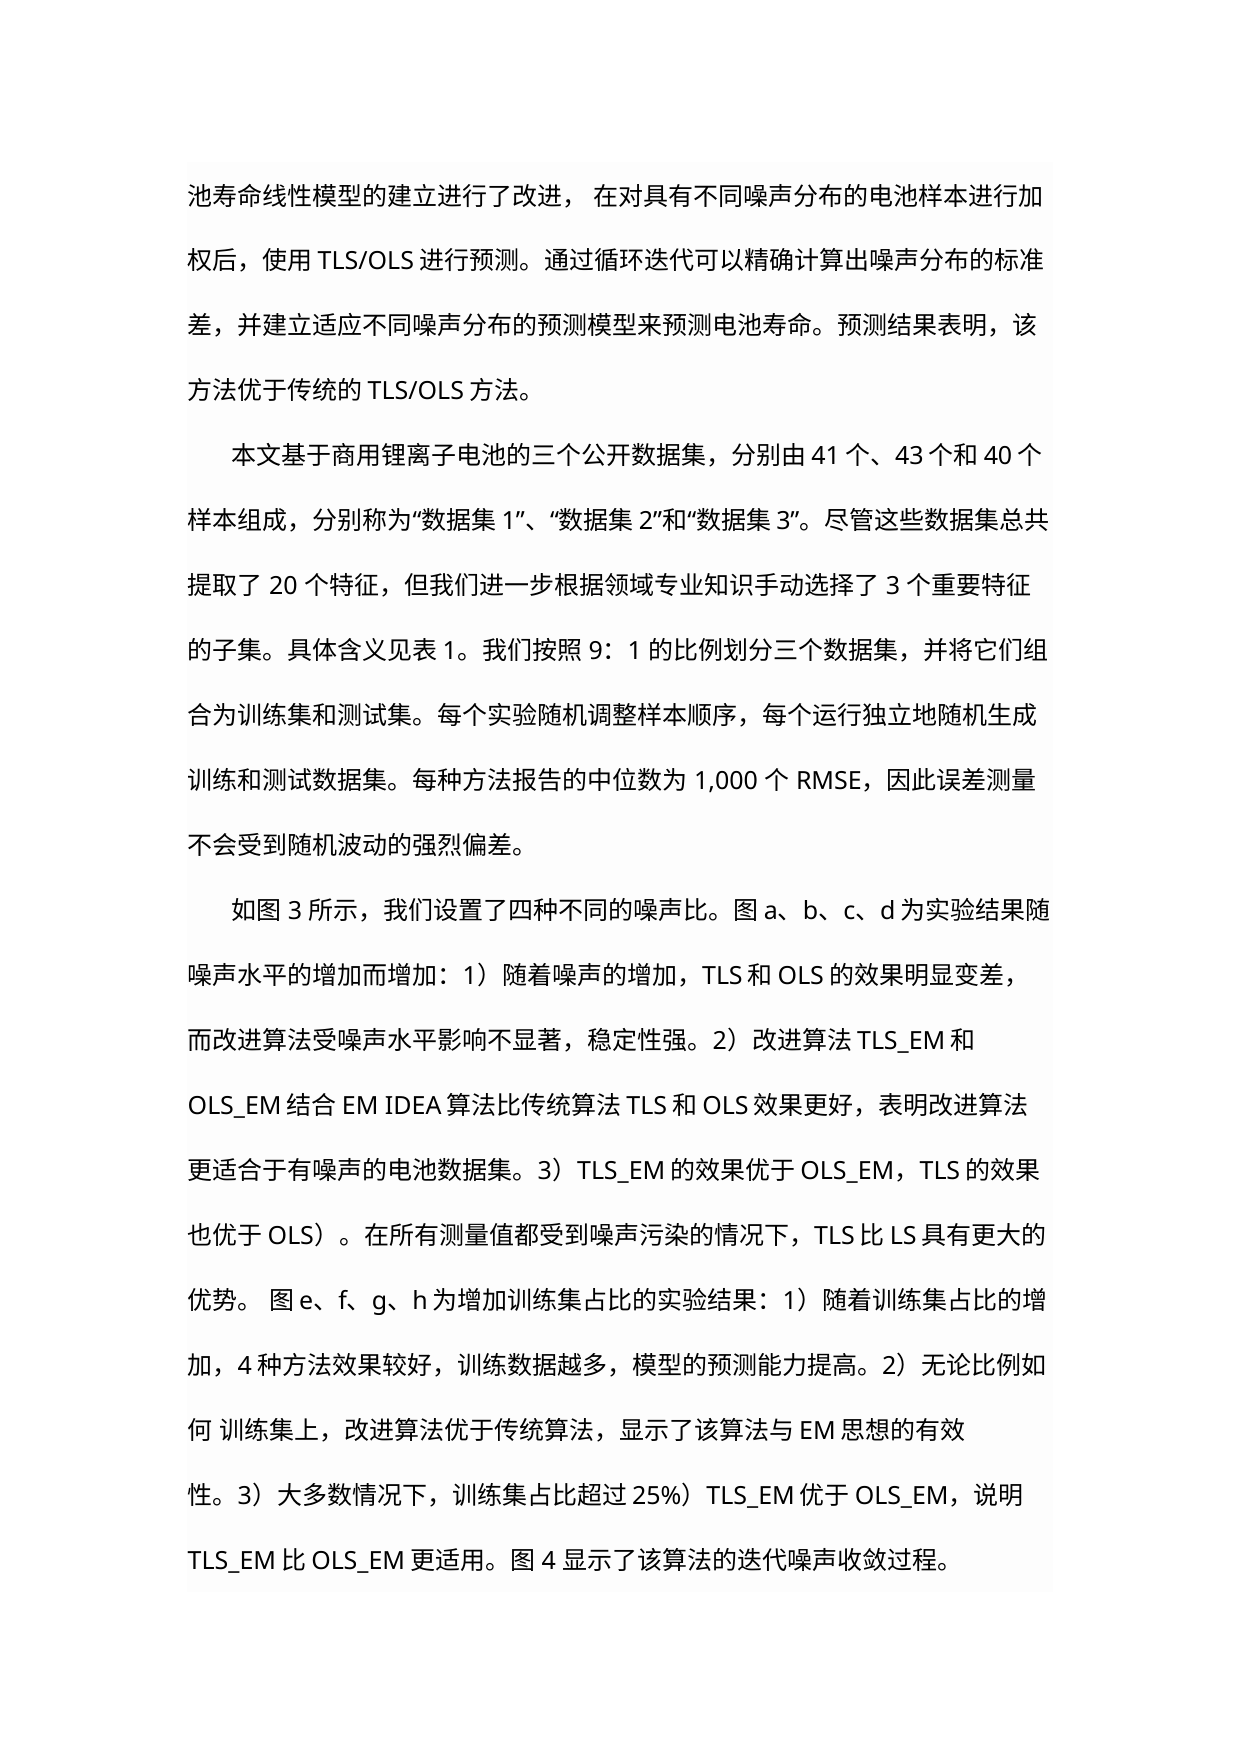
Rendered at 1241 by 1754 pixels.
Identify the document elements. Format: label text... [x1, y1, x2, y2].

text 如图 3 所示，我们设置了四种不同的噪声比。图a、b、c、d为实验结果随噪声水平的增加而增加：1）随着噪声的增加，TLS和OLS的效果明显变差，而改进算法受噪声水平影响不显著，稳定性强。2）改进算法TLS_EM和OLS_EM结合EM IDEA算法比传统算法TLS和OLS效果更好，表明改进算法更适合于有噪声的电池数据集。3）TLS_EM的效果优于OLS_EM，TLS的效果也优于OLS）。在所有测量值都受到噪声污染的情况下，TLS比LS具有更大的优势。 图e、f、g、h为增加训练集占比的实验结果：1）随着训练集占比的增加，4种方法效果较好，训练数据越多，模型的预测能力提高。2）无论比例如何 训练集上，改进算法优于传统算法，显示了该算法与EM思想的有效性。3）大多数情况下，训练集占比超过25%）TLS_EM优于OLS_EM，说明TLS_EM比OLS_EM更适用。图 4 显示了该算法的迭代噪声收敛过程。 [187, 877, 1053, 1592]
text 本文基于商用锂离子电池的三个公开数据集，分别由41个、43个和40个样本组成，分别称为“数据集1”、“数据集2”和“数据集3”。尽管这些数据集总共提取了 20 个特征，但我们进一步根据领域专业知识手动选择了 3 个重要特征的子集。具体含义见表1。我们按照 9：1 的比例划分三个数据集，并将它们组合为训练集和测试集。每个实验随机调整样本顺序，每个运行独立地随机生成训练和测试数据集。每种方法报告的中位数为 1,000 个 RMSE，因此误差测量不会受到随机波动的强烈偏差。 [187, 422, 1053, 877]
